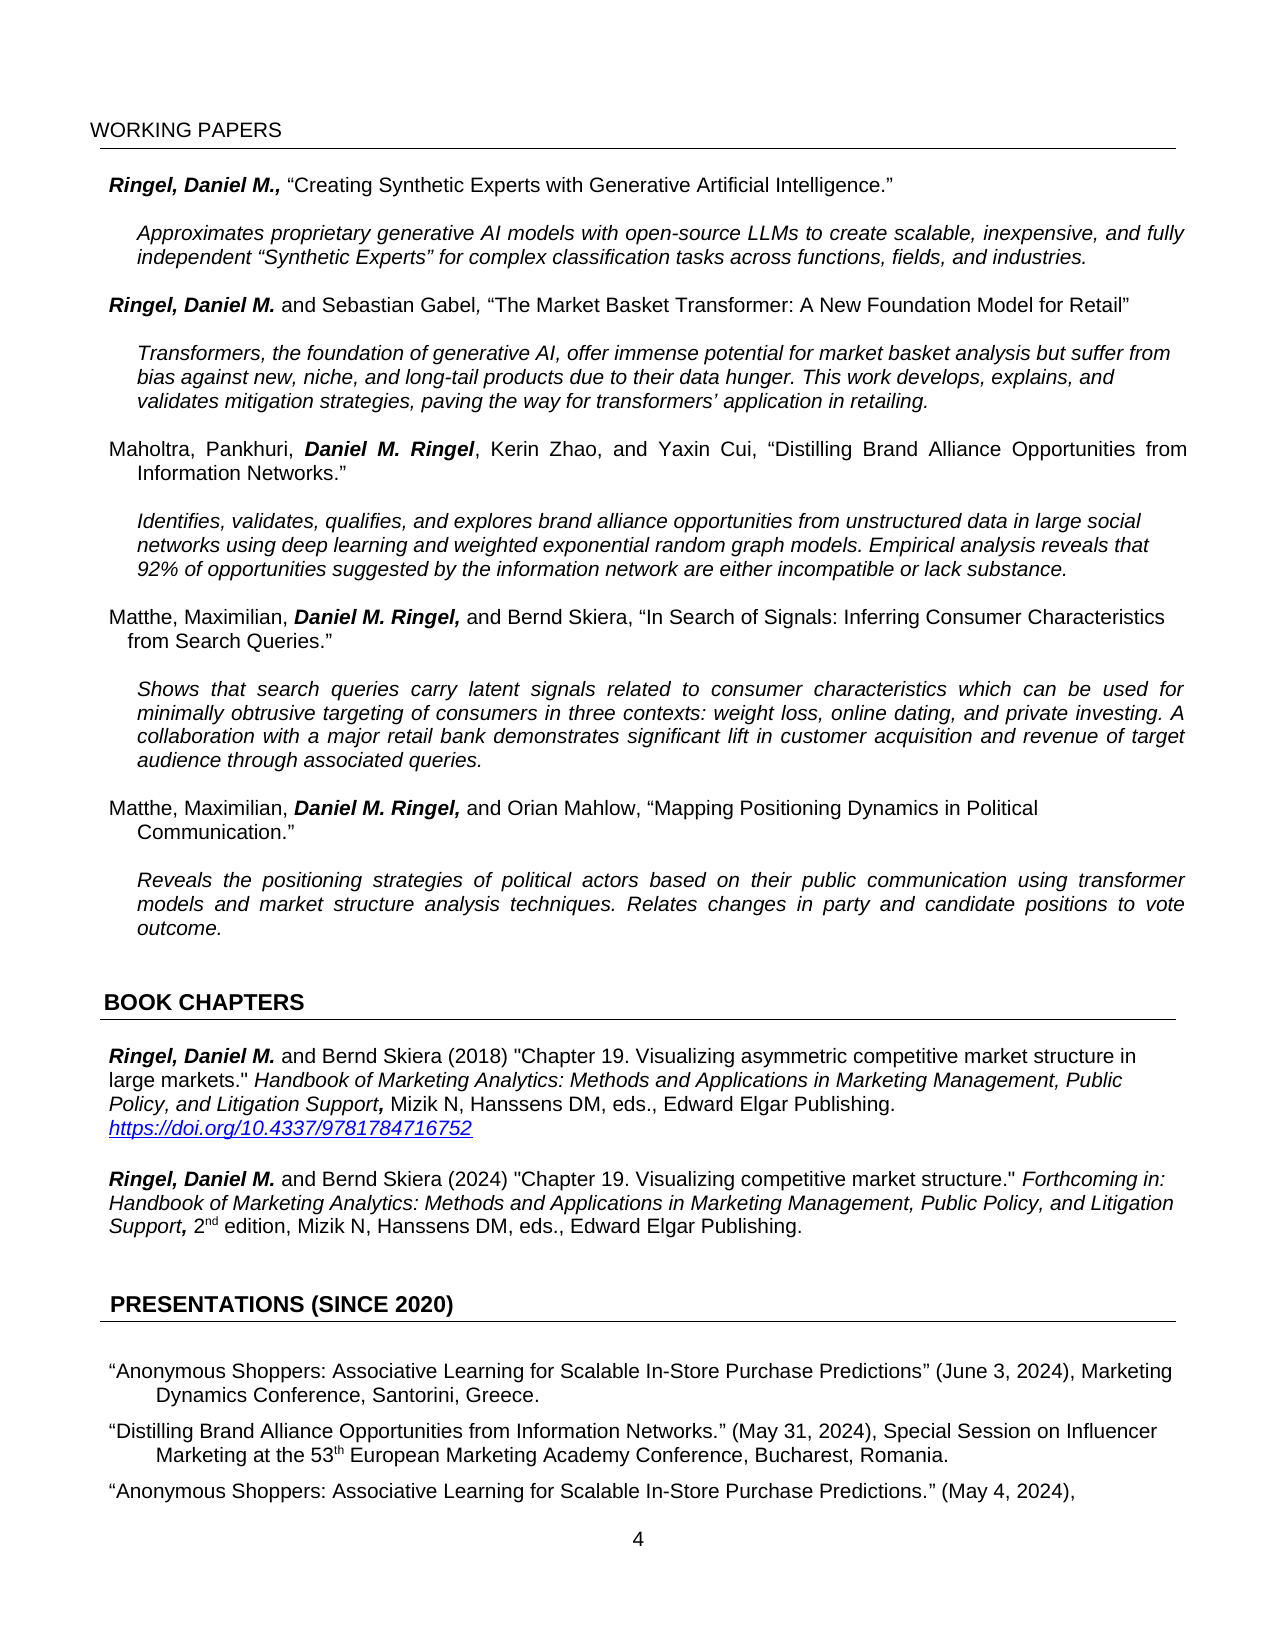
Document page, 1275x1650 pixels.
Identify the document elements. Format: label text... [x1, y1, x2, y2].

subtitle BOOK CHAPTERS [103, 989, 1188, 1015]
text “Anonymous Shoppers: Associative Learning for Scalable In-Store Purchase Predictions” (June 3, 2024), Marketing Dynamics Conference, Santorini, Greece. [109, 1358, 1188, 1406]
text “Distilling Brand Alliance Opportunities from Information Networks.” (May 31, 2024), Special Session on Influencer Marketing at the 53th European Marketing Academy Conference, Bucharest, Romania. [109, 1419, 1188, 1467]
text Ringel, Daniel M., “Creating Synthetic Experts with Generative Artificial Intelligence.” [109, 173, 1188, 197]
text Matthe, Maximilian, Daniel M. Ringel, and Bernd Skiera, “In Search of Signals: Inferring Consumer Characteristics from Search Queries.” [109, 604, 1188, 652]
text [109, 1479, 1188, 1503]
text Ringel, Daniel M. and Sebastian Gabel, “The Market Basket Transformer: A New Foundation Model for Retail” [109, 293, 1188, 317]
text Transformers, the foundation of generative AI, offer immense potential for market basket analysis but suffer from bias against new, niche, and long-tail products due to their data hunger. This work develops, explains, and validates mitigation strategies, paving the way for transformers’ application in retailing. [137, 341, 1188, 437]
text Approximates proprietary generative AI models with open-source LLMs to create scalable, inexpensive, and fully independent “Synthetic Experts” for complex classification tasks across functions, fields, and industries. [109, 221, 1188, 269]
text Identifies, validates, qualifies, and explores brand alliance opportunities from unstructured data in large social networks using deep learning and weighted exponential random graph models. Empirical analysis reveals that 92% of opportunities suggested by the information network are either incompatible or lack substance. [137, 509, 1188, 581]
text Matthe, Maximilian, Daniel M. Ringel, and Orian Mahlow, “Mapping Positioning Dynamics in Political Communication.” [109, 796, 1188, 844]
text Ringel, Daniel M. and Bernd Skiera (2024) "Chapter 19. Visualizing competitive market structure." Forthcoming in: Handbook of Marketing Analytics: Methods and Applications in Marketing Management, Public Policy, and Litigation Support, 2nd edition, Mizik N, Hanssens DM, eds., Edward Elgar Publishing. [109, 1166, 1188, 1238]
text Shows that search queries carry latent signals related to consumer characteristics which can be used for minimally obtrusive targeting of consumers in three contexts: weight loss, online dating, and private investing. A collaboration with a major retail bank demonstrates significant lift in customer acquisition and revenue of target audience through associated queries. [137, 676, 1188, 772]
subtitle PRESENTATIONS (SINCE 2020) [103, 1291, 1188, 1317]
text Ringel, Daniel M. and Bernd Skiera (2018) "Chapter 19. Visualizing asymmetric competitive market structure in large markets." Handbook of Marketing Analytics: Methods and Applications in Marketing Management, Public Policy, and Litigation Support, Mizik N, Hanssens DM, eds., Edward Elgar Publishing. https://doi.org/10.4337/9781784716752 [109, 1044, 1188, 1140]
text Maholtra, Pankhuri, Daniel M. Ringel, Kerin Zhao, and Yaxin Cui, “Distilling Brand Alliance Opportunities from Information Networks.” [109, 437, 1188, 485]
text Reveals the positioning strategies of political actors based on their public communication using transformer models and market structure analysis techniques. Relates changes in party and candidate positions to vote outcome. [137, 868, 1188, 940]
